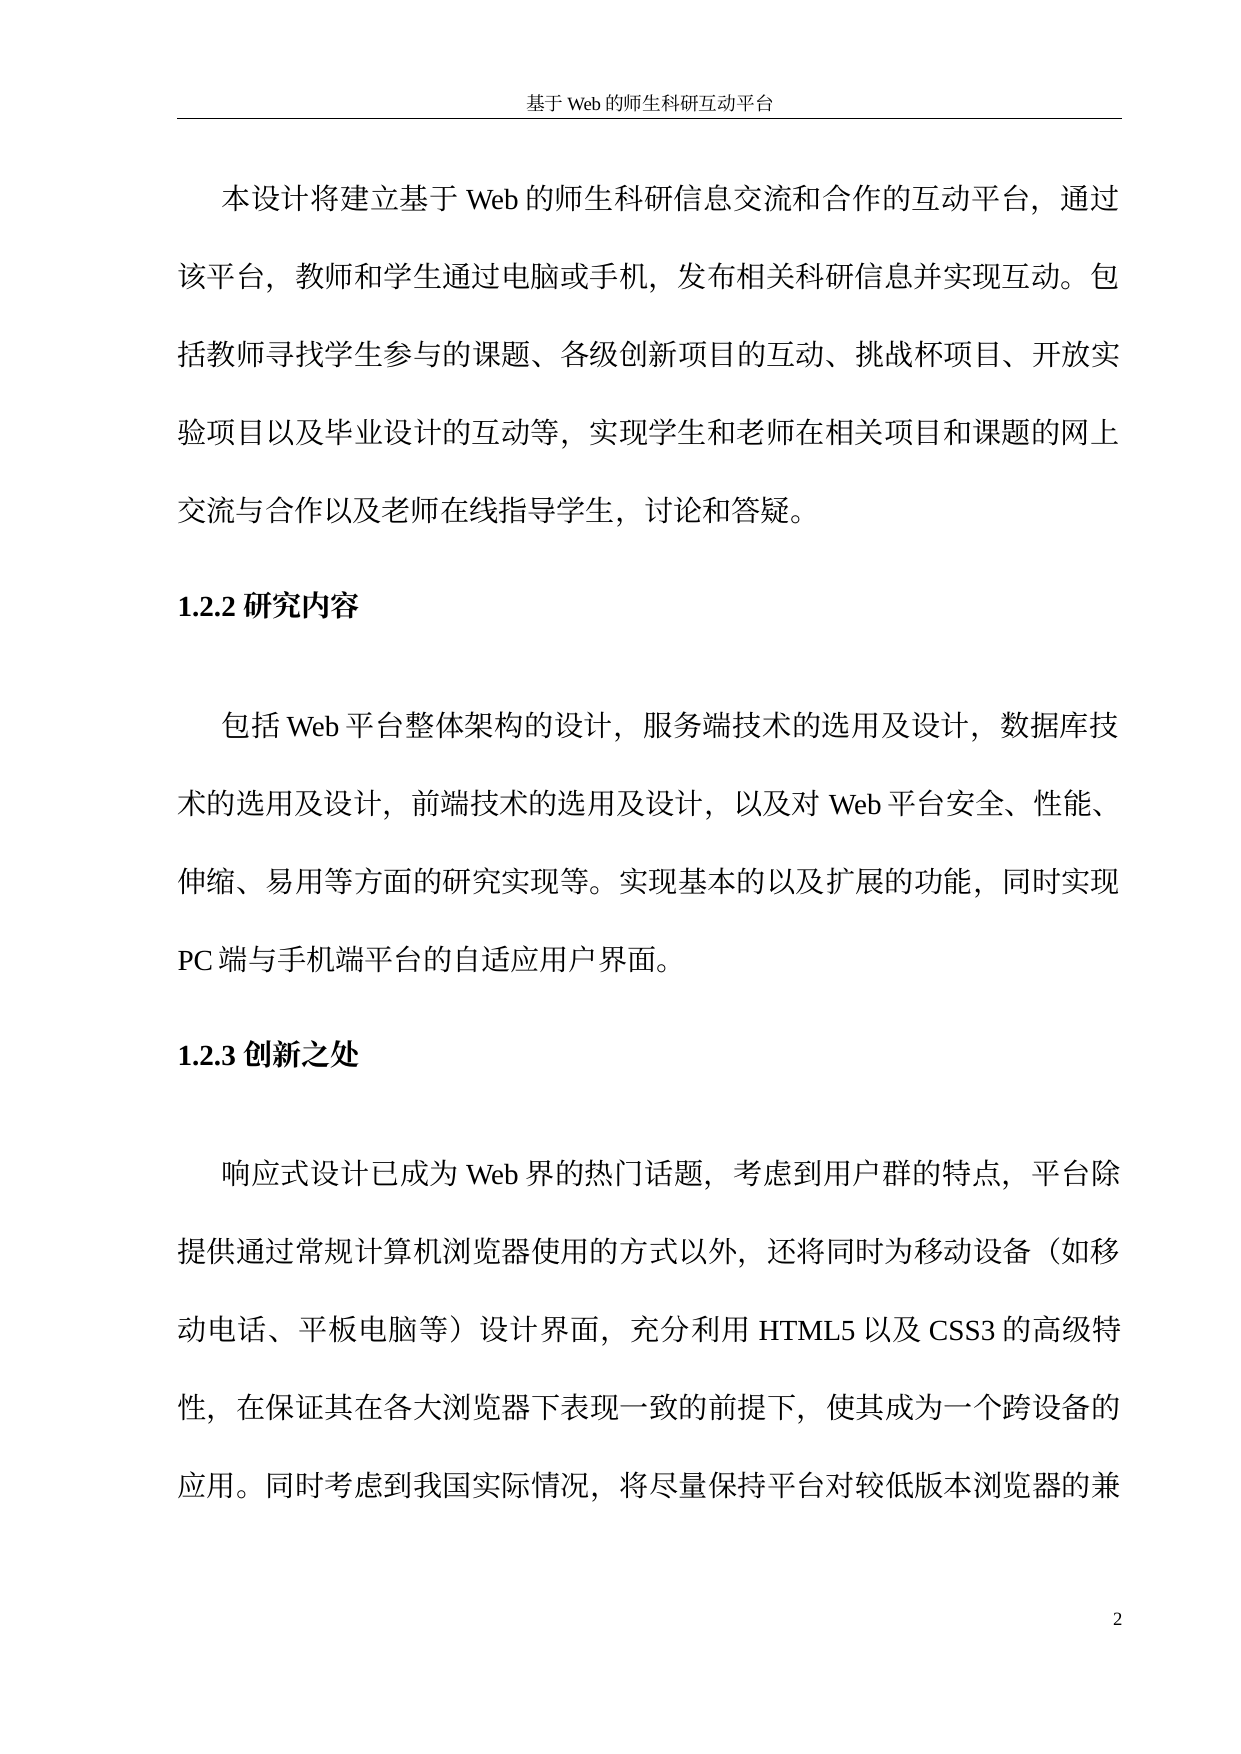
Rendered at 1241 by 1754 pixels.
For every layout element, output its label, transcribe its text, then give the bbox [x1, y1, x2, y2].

subtitle 研究内容 [177, 570, 1122, 638]
text 本设计将建立基于Web的师生科研信息交流和合作的互动平台，通过该平台，教师和学生通过电脑或手机，发布相关科研信息并实现互动。包括教师寻找学生参与的课题、各级创新项目的互动、挑战杯项目、开放实验项目以及毕业设计的互动等，实现学生和老师在相关项目和课题的网上交流与合作以及老师在线指导学生，讨论和答疑。 [177, 163, 1122, 543]
text 包括Web平台整体架构的设计，服务端技术的选用及设计，数据库技术的选用及设计，前端技术的选用及设计，以及对Web平台安全、性能、伸缩、易用等方面的研究实现等。实现基本的以及扩展的功能，同时实现PC端与手机端平台的自适应用户界面。 [177, 689, 1122, 991]
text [177, 1138, 1122, 1518]
subtitle 创新之处 [177, 1018, 1122, 1086]
